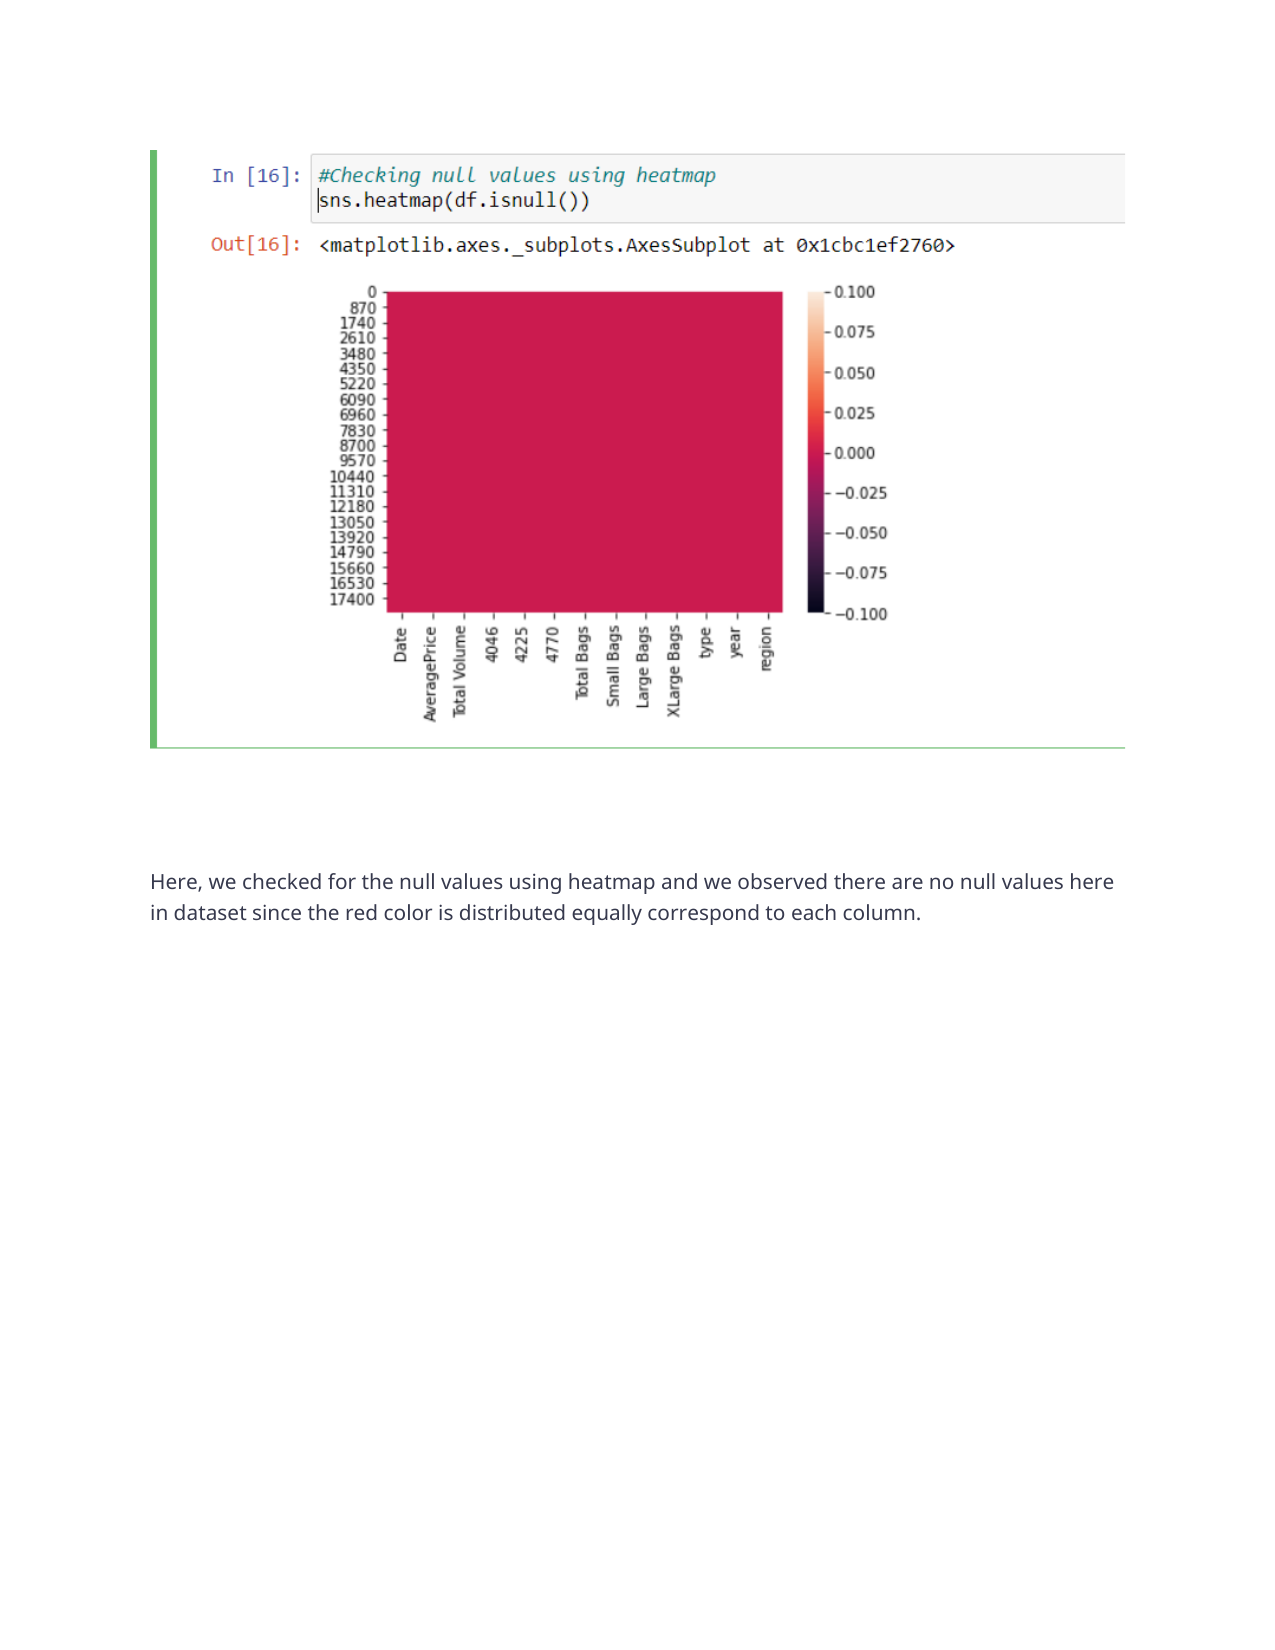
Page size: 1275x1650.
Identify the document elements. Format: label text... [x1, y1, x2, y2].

text Here, we checked for the null values using heatmap and we observed there are no null values here in dataset since the red color is distributed equally correspond to each column. [150, 867, 1125, 926]
picture [150, 150, 1125, 751]
